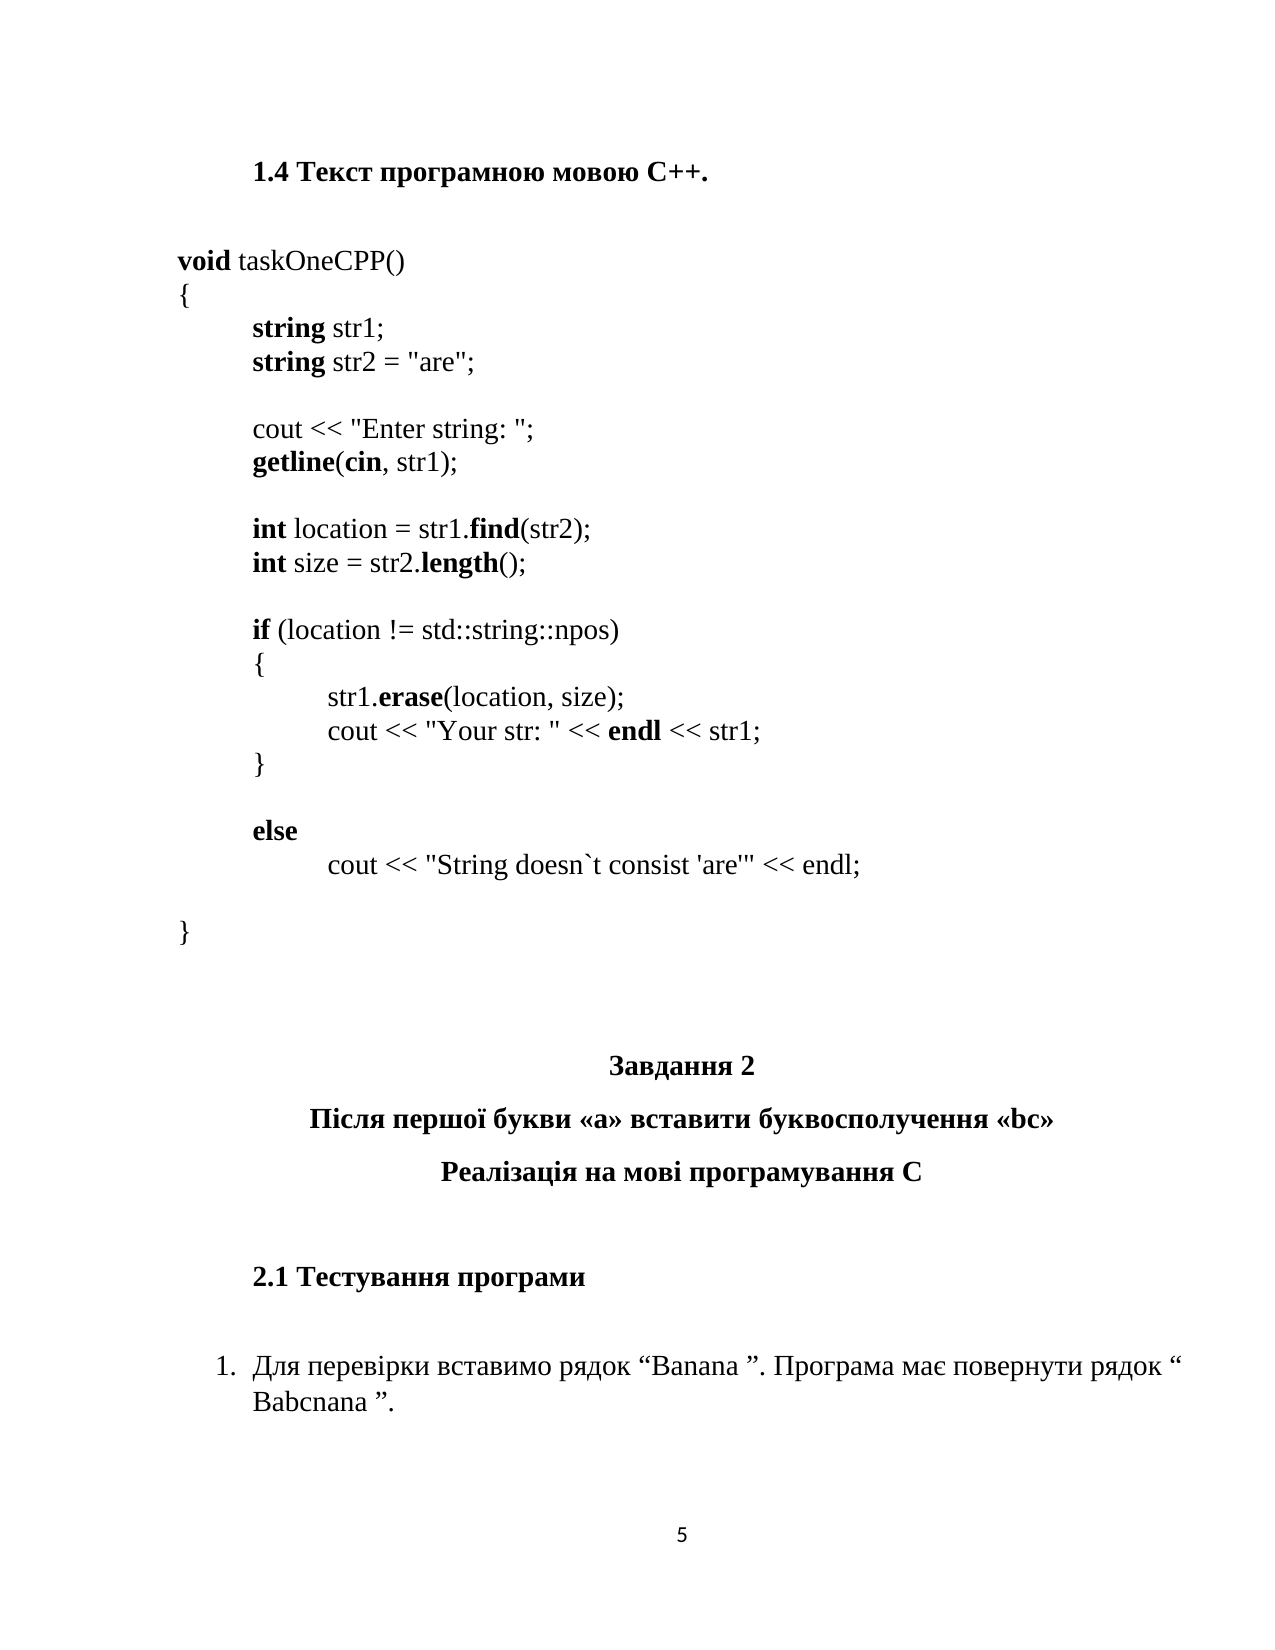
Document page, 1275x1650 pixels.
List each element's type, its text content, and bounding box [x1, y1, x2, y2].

text cout << "Your str: " << endl << str1; [177, 713, 1186, 746]
list 1.4 Текст програмною мовою С++. [252, 154, 1186, 188]
text getline(cin, str1); [177, 444, 1186, 478]
text int location = str1.find(str2); [177, 512, 1186, 545]
text Після першої букви «a» вставити буквосполучення «bc» [177, 1101, 1186, 1134]
text if (location != std::string::npos) [177, 612, 1186, 646]
text cout << "String doesn`t consist 'are'" << endl; [177, 847, 1186, 881]
text cout << "Enter string: "; [177, 411, 1186, 444]
text string str1; [177, 310, 1186, 344]
text 2.1 Тестування програми [252, 1259, 1186, 1293]
text else [177, 813, 1186, 847]
text Завдання 2 [177, 1048, 1186, 1082]
text } [177, 914, 1186, 948]
text Реалізація на мові програмування С [177, 1154, 1186, 1187]
list Для перевірки вставимо рядок “Banana ”. Програма має повернути рядок “ Babcnana ”. [215, 1348, 1186, 1418]
text { [177, 646, 1186, 679]
text int size = str2.length(); [177, 545, 1186, 579]
text void taskOneCPP() [177, 243, 1186, 277]
text { [177, 277, 1186, 310]
text } [177, 746, 1186, 780]
text string str2 = "are"; [177, 344, 1186, 377]
text str1.erase(location, size); [177, 679, 1186, 713]
